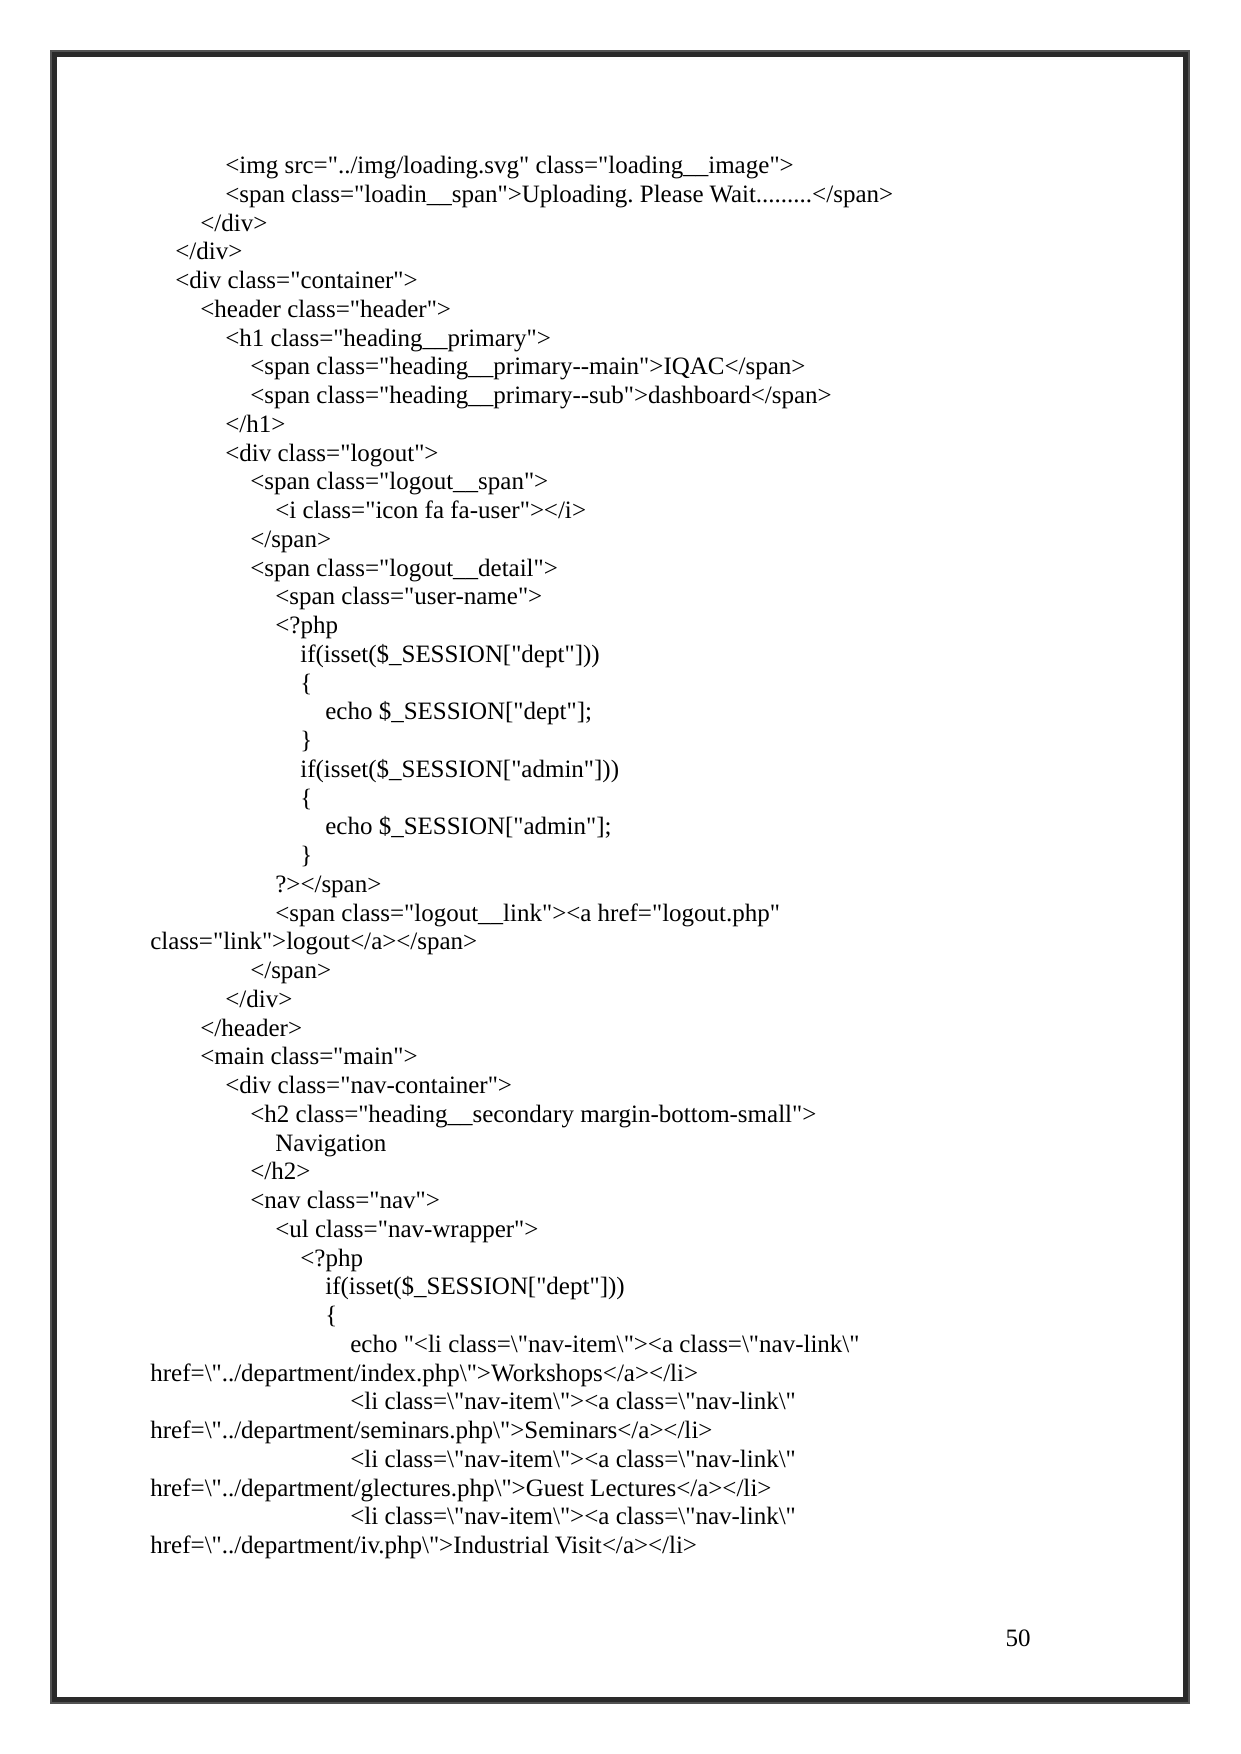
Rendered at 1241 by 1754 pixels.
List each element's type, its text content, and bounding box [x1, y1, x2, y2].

text <i class="icon fa fa-user"></i> [150, 495, 1090, 524]
text <nav class="nav"> [150, 1185, 1090, 1214]
text if(isset($_SESSION["admin"])) [150, 754, 1090, 783]
text <div class="container"> [150, 265, 1090, 294]
text </div> [150, 208, 1090, 236]
text <div class="nav-container"> [150, 1070, 1090, 1099]
text </header> [150, 1013, 1090, 1041]
text </div> [150, 236, 1090, 265]
text <?php [150, 610, 1090, 639]
text <?php [150, 1243, 1090, 1271]
text </span> [150, 955, 1090, 984]
text { [150, 1300, 1090, 1329]
text <span class="logout__detail"> [150, 553, 1090, 581]
text echo "<li class=\"nav-item\"><a class=\"nav-link\" href=\"../department/index.php\">Workshops</a></li> [150, 1329, 1090, 1386]
text <main class="main"> [150, 1041, 1090, 1070]
text <li class=\"nav-item\"><a class=\"nav-link\" href=\"../department/iv.php\">Industrial Visit</a></li> [150, 1501, 1090, 1559]
text echo $_SESSION["dept"]; [150, 696, 1090, 725]
text { [150, 783, 1090, 811]
text { [150, 668, 1090, 696]
text <h2 class="heading__secondary margin-bottom-small"> [150, 1099, 1090, 1128]
text <ul class="nav-wrapper"> [150, 1214, 1090, 1243]
text ?></span> [150, 869, 1090, 898]
text <header class="header"> [150, 294, 1090, 323]
text <span class="heading__primary--main">IQAC</span> [150, 351, 1090, 380]
text <span class="logout__link"><a href="logout.php" class="link">logout</a></span> [150, 898, 1090, 955]
text <span class="logout__span"> [150, 466, 1090, 495]
text Navigation [150, 1128, 1090, 1156]
text <span class="loadin__span">Uploading. Please Wait.........</span> [150, 179, 1090, 208]
text echo $_SESSION["admin"]; [150, 811, 1090, 840]
text <h1 class="heading__primary"> [150, 323, 1090, 351]
text <span class="heading__primary--sub">dashboard</span> [150, 380, 1090, 409]
text <li class=\"nav-item\"><a class=\"nav-link\" href=\"../department/seminars.php\">Seminars</a></li> [150, 1386, 1090, 1444]
text </span> [150, 524, 1090, 553]
text </h1> [150, 409, 1090, 438]
text if(isset($_SESSION["dept"])) [150, 1271, 1090, 1300]
text } [150, 840, 1090, 869]
text if(isset($_SESSION["dept"])) [150, 639, 1090, 668]
text </div> [150, 984, 1090, 1013]
text <li class=\"nav-item\"><a class=\"nav-link\" href=\"../department/glectures.php\">Guest Lectures</a></li> [150, 1444, 1090, 1501]
text <span class="user-name"> [150, 581, 1090, 610]
text </h2> [150, 1156, 1090, 1185]
text } [150, 725, 1090, 754]
text <img src="../img/loading.svg" class="loading__image"> [150, 150, 1090, 179]
text <div class="logout"> [150, 438, 1090, 466]
